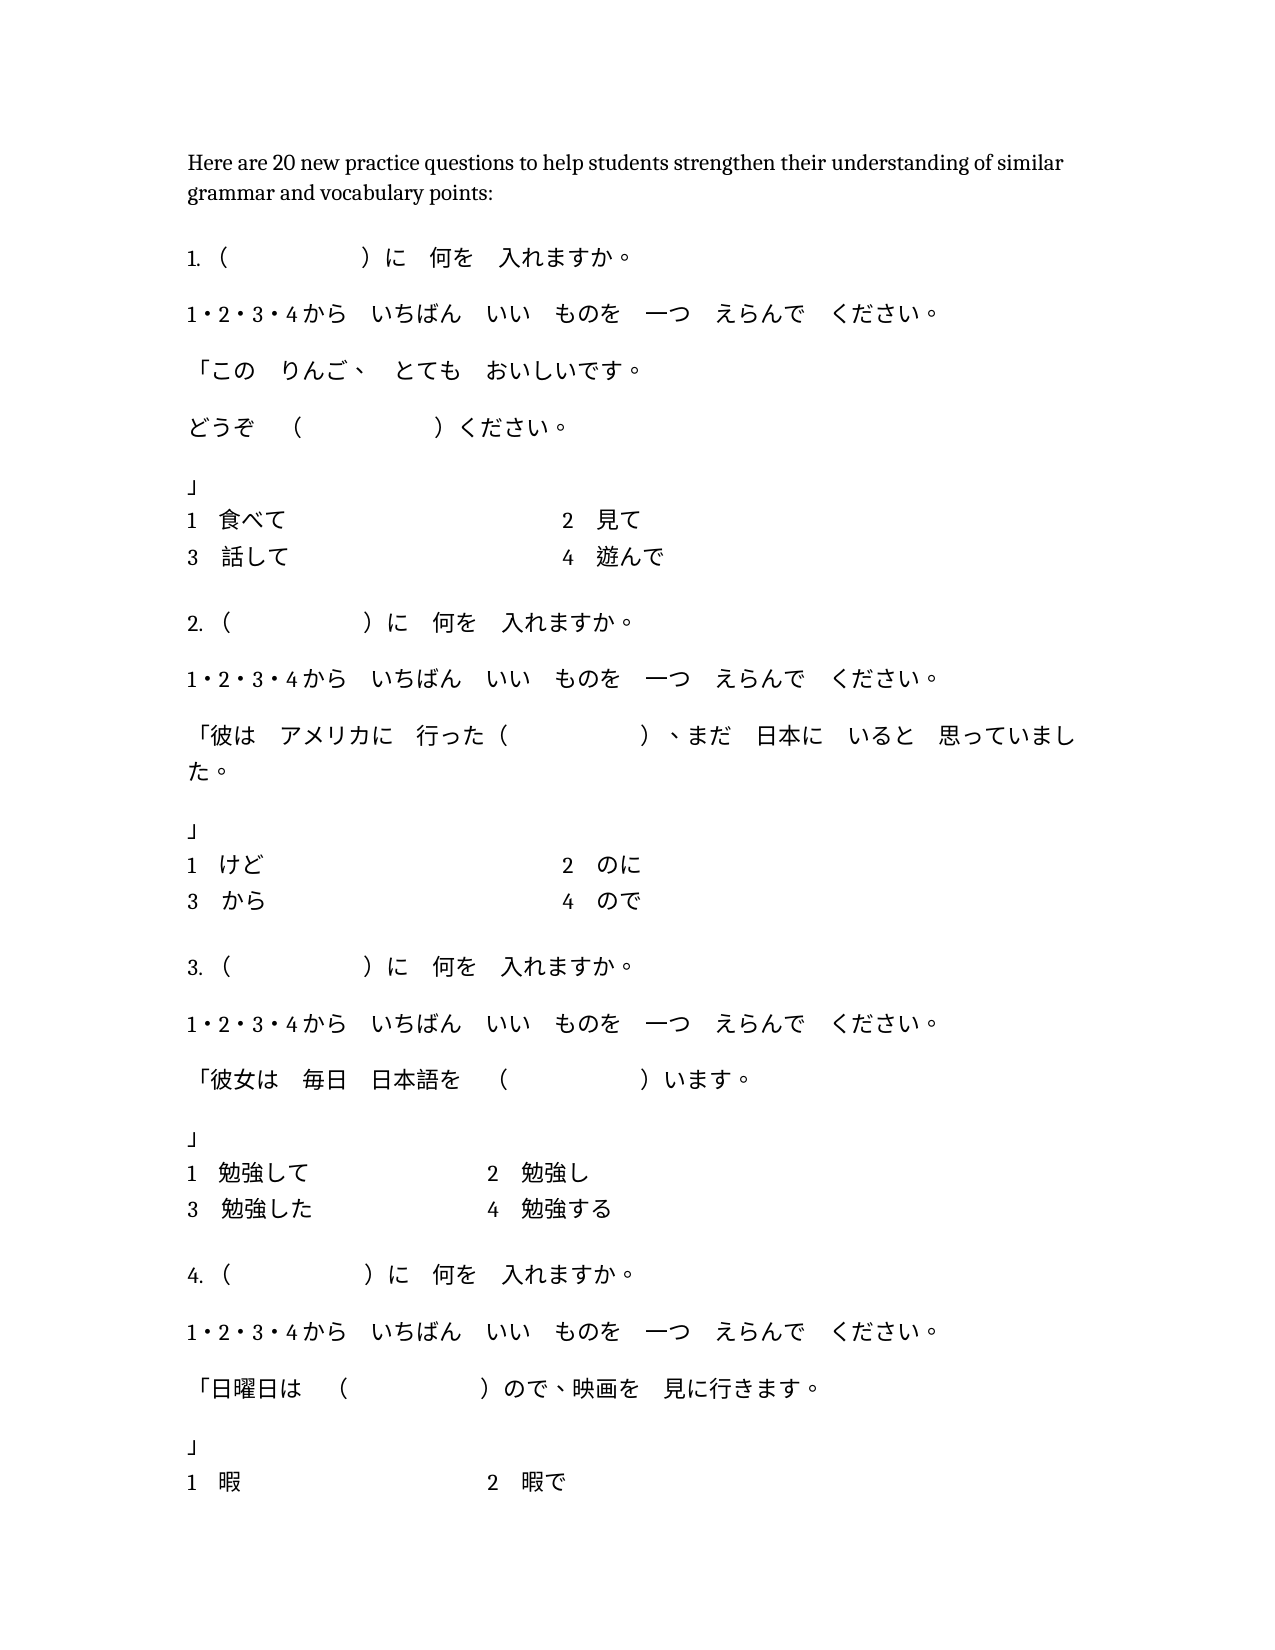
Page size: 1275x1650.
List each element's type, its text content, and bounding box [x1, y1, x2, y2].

text Here are 20 new practice questions to help students strengthen their understanding of similar grammar and vocabulary points: 1. （ ）に 何を 入れますか。 [187, 150, 1087, 273]
text 「この りんご、 とても おいしいです。 [187, 355, 1087, 386]
text 1・2・3・4から いちばん いい ものを 一つ えらんで ください。 [187, 1008, 1087, 1039]
text 」 1 けど 2 のに 3 から 4 ので 3. （ ）に 何を 入れますか。 [187, 813, 1087, 982]
text 」 1 勉強して 2 勉強し 3 勉強した 4 勉強する 4. （ ）に 何を 入れますか。 [187, 1121, 1087, 1290]
text 「彼女は 毎日 日本語を （ ）います。 [187, 1064, 1087, 1096]
text 「日曜日は （ ）ので、映画を 見に行きます。 [187, 1373, 1087, 1404]
text 1・2・3・4から いちばん いい ものを 一つ えらんで ください。 [187, 298, 1087, 329]
text 」 1 食べて 2 見て 3 話して 4 遊んで 2. （ ）に 何を 入れますか。 [187, 468, 1087, 638]
text 1・2・3・4から いちばん いい ものを 一つ えらんで ください。 [187, 663, 1087, 694]
text どうぞ （ ）ください。 [187, 412, 1087, 443]
text 「彼は アメリカに 行った（ ）、まだ 日本に いると 思っていました。 [187, 720, 1087, 787]
text 1・2・3・4から いちばん いい ものを 一つ えらんで ください。 [187, 1316, 1087, 1347]
text 」 1 暇 2 暇で 3 暇だから 4 暇なので 5. （ ）に 何を 入れますか。 [187, 1429, 1087, 1497]
